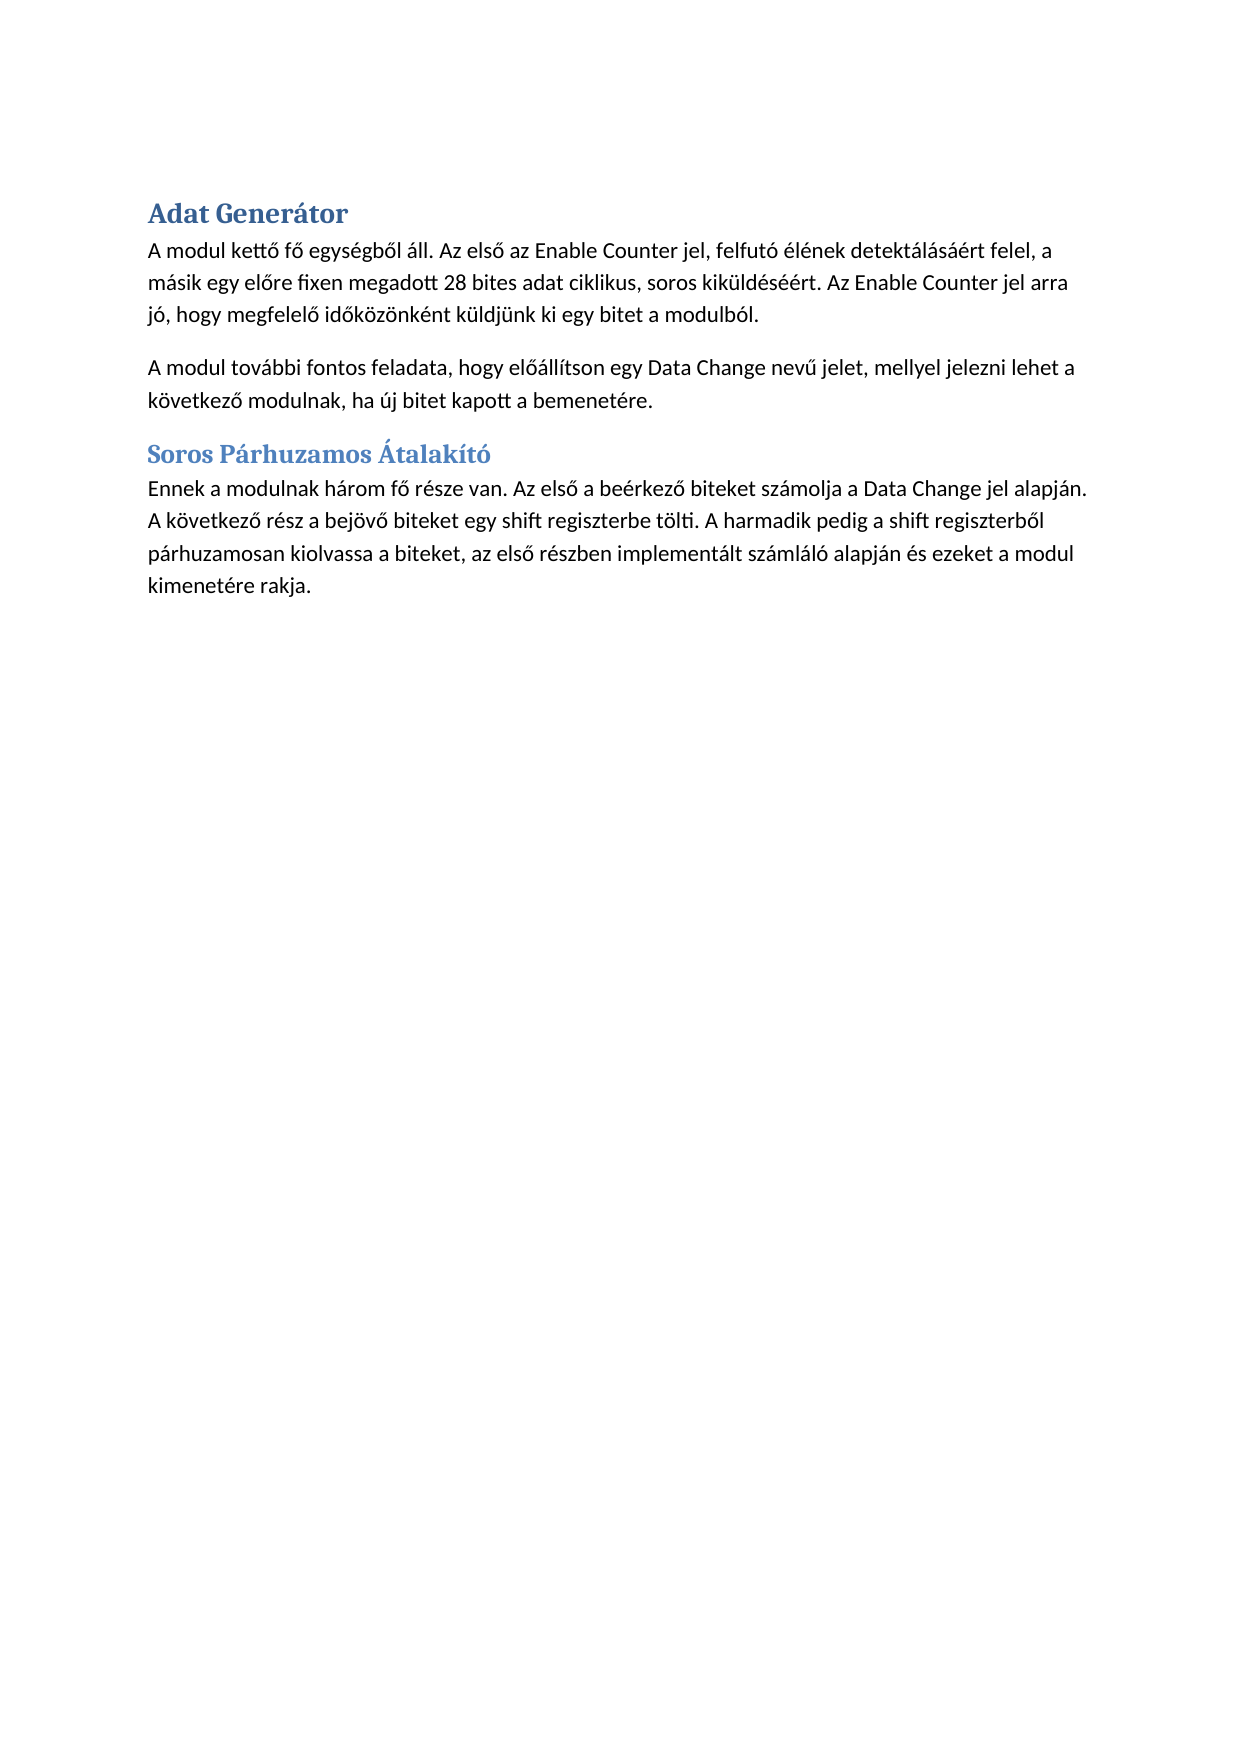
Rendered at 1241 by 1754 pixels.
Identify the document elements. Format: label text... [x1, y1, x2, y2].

text A modul további fontos feladata, hogy előállítson egy Data Change nevű jelet, mellyel jelezni lehet a következő modulnak, ha új bitet kapott a bemenetére. [148, 353, 1093, 414]
subtitle Soros Párhuzamos Átalakító [148, 439, 1093, 470]
text A modul kettő fő egységből áll. Az első az Enable Counter jel, felfutó élének detektálásáért felel, a másik egy előre fixen megadott 28 bites adat ciklikus, soros kiküldéséért. Az Enable Counter jel arra jó, hogy megfelelő időközönként küldjünk ki egy bitet a modulból. [148, 236, 1093, 328]
text Ennek a modulnak három fő része van. Az első a beérkező biteket számolja a Data Change jel alapján. A következő rész a bejövő biteket egy shift regiszterbe tölti. A harmadik pedig a shift regiszterből párhuzamosan kiolvassa a biteket, az első részben implementált számláló alapján és ezeket a modul kimenetére rakja. [148, 474, 1093, 599]
subtitle Adat Generátor [148, 198, 1093, 231]
